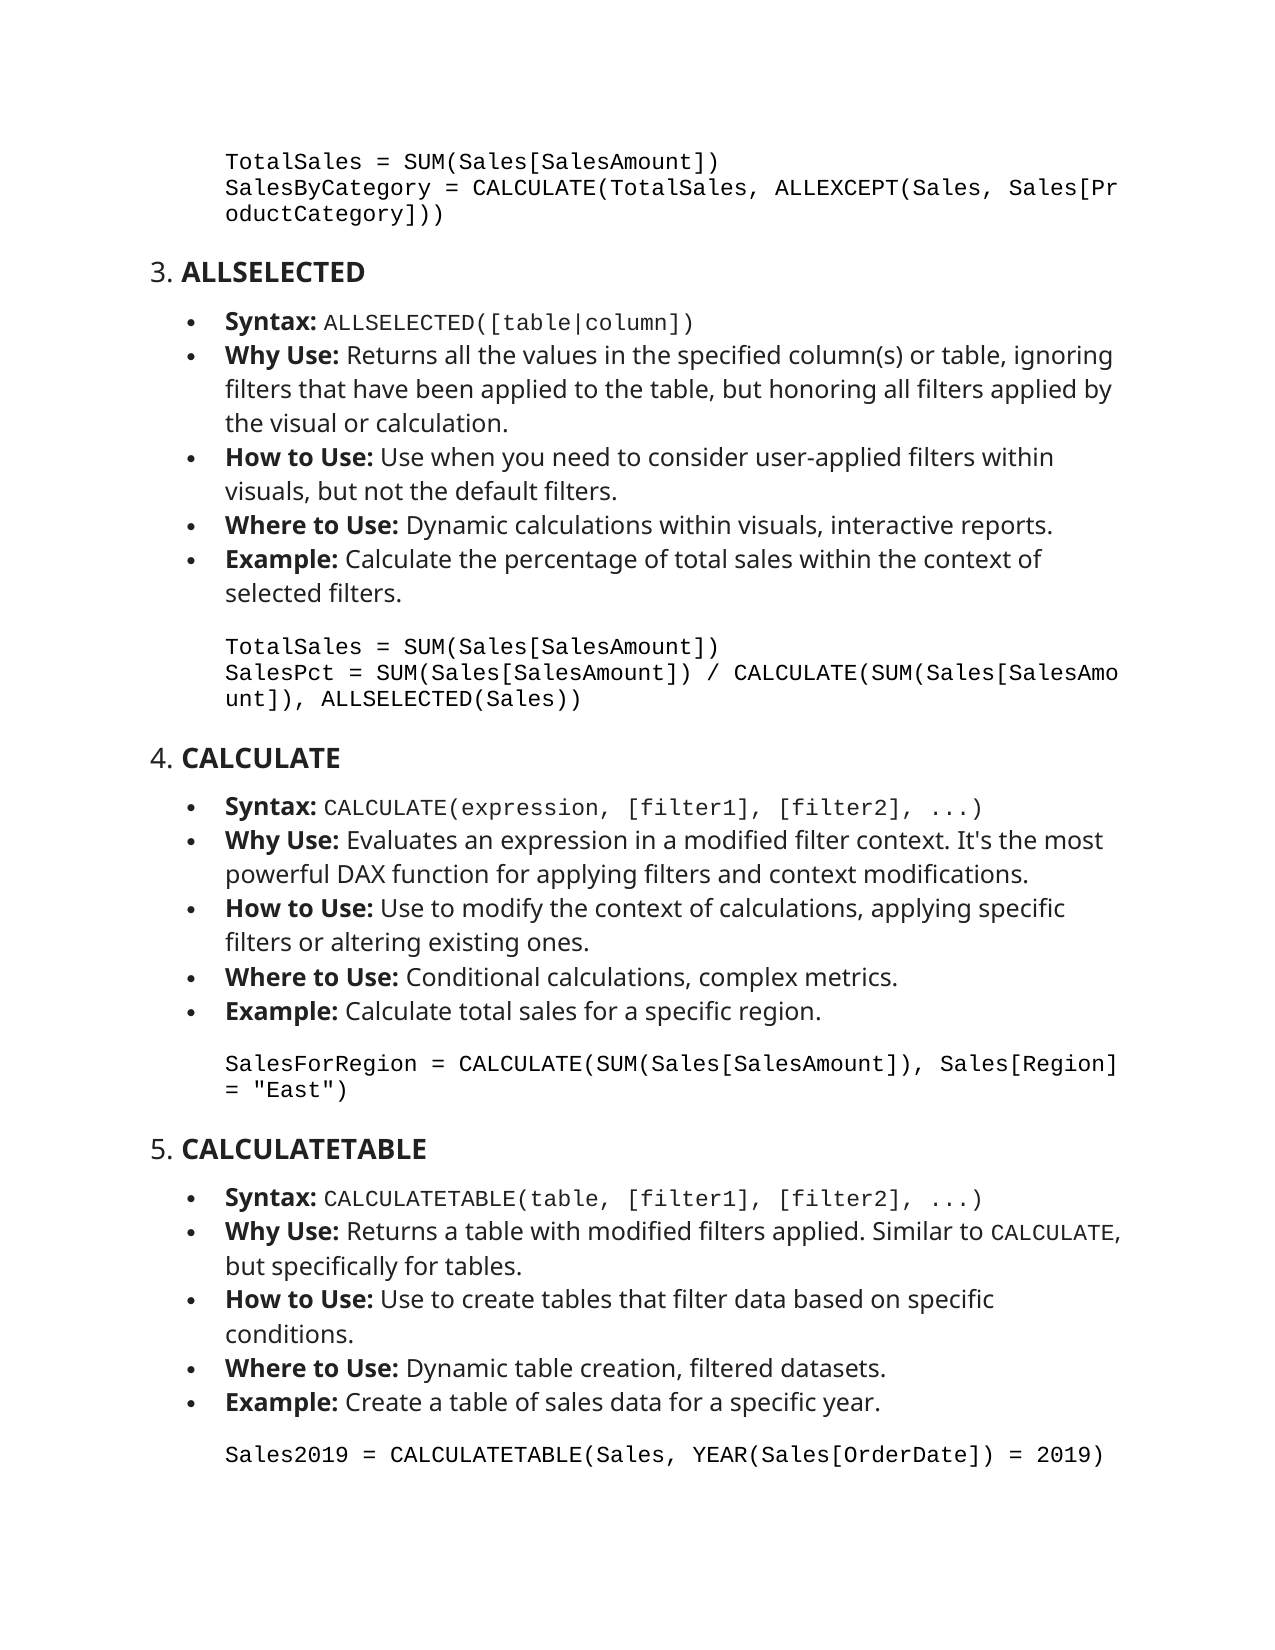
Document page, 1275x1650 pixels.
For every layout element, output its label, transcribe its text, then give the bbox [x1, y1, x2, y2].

list Example: Create a table of sales data for a specific year. [187, 1384, 1125, 1418]
list How to Use: Use to create tables that filter data based on specific conditions. [187, 1282, 1125, 1350]
text TotalSales = SUM(Sales[SalesAmount]) SalesPct = SUM(Sales[SalesAmount]) / CALCULATE(SUM(Sales[SalesAmount]), ALLSELECTED(Sales)) [225, 635, 1125, 713]
list Syntax: CALCULATETABLE(table, [filter1], [filter2], ...) [187, 1180, 1125, 1214]
subtitle 4. CALCULATE [150, 738, 1125, 776]
subtitle 5. CALCULATETABLE [150, 1129, 1125, 1167]
list Why Use: Returns a table with modified filters applied. Similar to CALCULATE, but specifically for tables. [187, 1214, 1125, 1282]
subtitle 3. ALLSELECTED [150, 253, 1125, 291]
text SalesForRegion = CALCULATE(SUM(Sales[SalesAmount]), Sales[Region] = "East") [225, 1052, 1125, 1104]
list Where to Use: Dynamic table creation, filtered datasets. [187, 1350, 1125, 1384]
list Why Use: Evaluates an expression in a modified filter context. It's the most powerful DAX function for applying filters and context modifications. [187, 823, 1125, 891]
list How to Use: Use to modify the context of calculations, applying specific filters or altering existing ones. [187, 891, 1125, 959]
list Syntax: ALLSELECTED([table|column]) [187, 304, 1125, 338]
list Why Use: Returns all the values in the specified column(s) or table, ignoring filters that have been applied to the table, but honoring all filters applied by the visual or calculation. [187, 338, 1125, 440]
text TotalSales = SUM(Sales[SalesAmount]) SalesByCategory = CALCULATE(TotalSales, ALLEXCEPT(Sales, Sales[ProductCategory])) [225, 150, 1125, 228]
list Syntax: CALCULATE(expression, [filter1], [filter2], ...) [187, 789, 1125, 823]
list How to Use: Use when you need to consider user-applied filters within visuals, but not the default filters. [187, 440, 1125, 508]
list Example: Calculate the percentage of total sales within the context of selected filters. [187, 542, 1125, 610]
list Where to Use: Conditional calculations, complex metrics. [187, 959, 1125, 993]
text Sales2019 = CALCULATETABLE(Sales, YEAR(Sales[OrderDate]) = 2019) [225, 1443, 1125, 1469]
list Example: Calculate total sales for a specific region. [187, 993, 1125, 1027]
list Where to Use: Dynamic calculations within visuals, interactive reports. [187, 508, 1125, 542]
